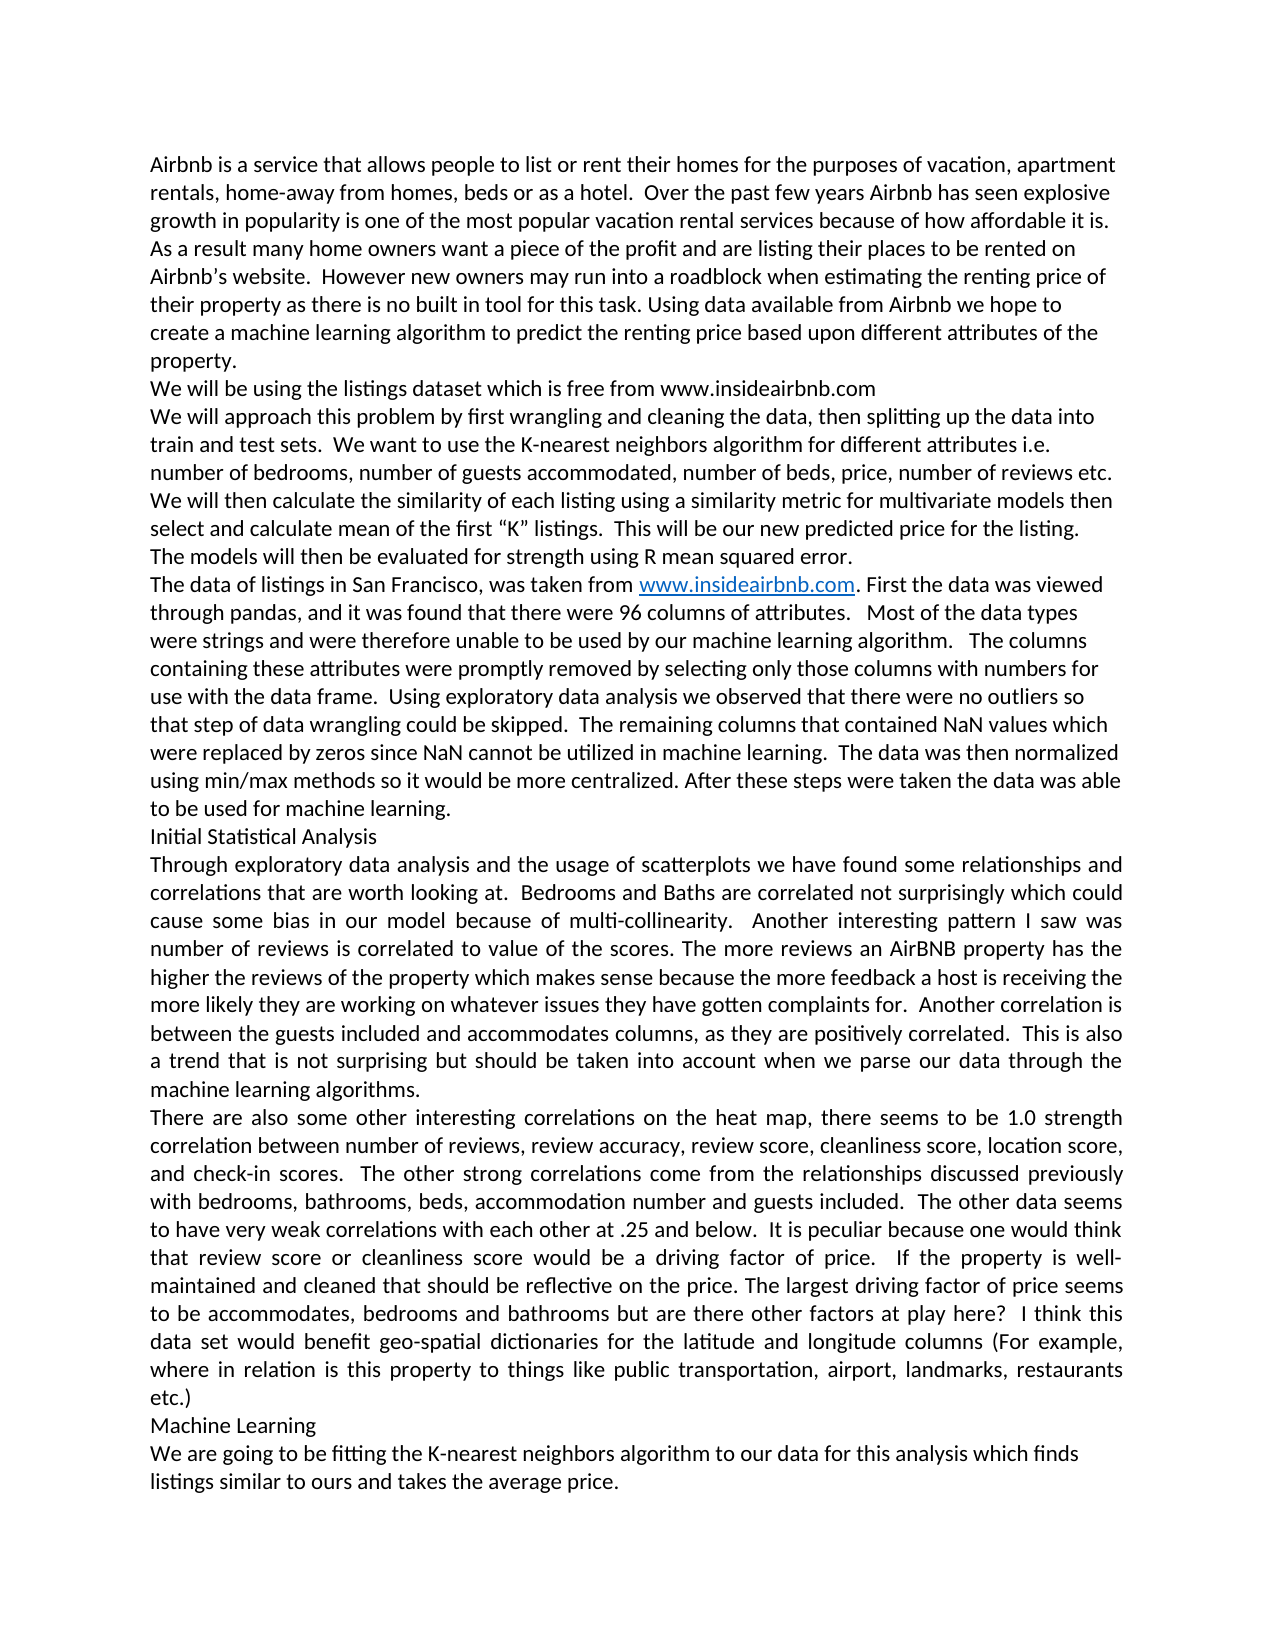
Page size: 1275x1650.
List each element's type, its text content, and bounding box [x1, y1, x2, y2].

text Airbnb is a service that allows people to list or rent their homes for the purposes of vacation, apartment rentals, home-away from homes, beds or as a hotel. Over the past few years Airbnb has seen explosive growth in popularity is one of the most popular vacation rental services because of how affordable it is. As a result many home owners want a piece of the profit and are listing their places to be rented on Airbnb’s website. However new owners may run into a roadblock when estimating the renting price of their property as there is no built in tool for this task. Using data available from Airbnb we hope to create a machine learning algorithm to predict the renting price based upon different attributes of the property. [150, 150, 1125, 374]
text Machine Learning [150, 1411, 1125, 1439]
text The data of listings in San Francisco, was taken from www.insideairbnb.com. First the data was viewed through pandas, and it was found that there were 96 columns of attributes. Most of the data types were strings and were therefore unable to be used by our machine learning algorithm. The columns containing these attributes were promptly removed by selecting only those columns with numbers for use with the data frame. Using exploratory data analysis we observed that there were no outliers so that step of data wrangling could be skipped. The remaining columns that contained NaN values which were replaced by zeros since NaN cannot be utilized in machine learning. The data was then normalized using min/max methods so it would be more centralized. After these steps were taken the data was able to be used for machine learning. [150, 570, 1125, 822]
text There are also some other interesting correlations on the heat map, there seems to be 1.0 strength correlation between number of reviews, review accuracy, review score, cleanliness score, location score, and check-in scores. The other strong correlations come from the relationships discussed previously with bedrooms, bathrooms, beds, accommodation number and guests included. The other data seems to have very weak correlations with each other at .25 and below. It is peculiar because one would think that review score or cleanliness score would be a driving factor of price. If the property is well-maintained and cleaned that should be reflective on the price. The largest driving factor of price seems to be accommodates, bedrooms and bathrooms but are there other factors at play here? I think this data set would benefit geo-spatial dictionaries for the latitude and longitude columns (For example, where in relation is this property to things like public transportation, airport, landmarks, restaurants etc.) [150, 1103, 1125, 1411]
text Through exploratory data analysis and the usage of scatterplots we have found some relationships and correlations that are worth looking at. Bedrooms and Baths are correlated not surprisingly which could cause some bias in our model because of multi-collinearity. Another interesting pattern I saw was number of reviews is correlated to value of the scores. The more reviews an AirBNB property has the higher the reviews of the property which makes sense because the more feedback a host is receiving the more likely they are working on whatever issues they have gotten complaints for. Another correlation is between the guests included and accommodates columns, as they are positively correlated. This is also a trend that is not surprising but should be taken into account when we parse our data through the machine learning algorithms. [150, 851, 1125, 1103]
text We are going to be fitting the K-nearest neighbors algorithm to our data for this analysis which finds listings similar to ours and takes the average price. [150, 1439, 1125, 1495]
text We will approach this problem by first wrangling and cleaning the data, then splitting up the data into train and test sets. We want to use the K-nearest neighbors algorithm for different attributes i.e. number of bedrooms, number of guests accommodated, number of beds, price, number of reviews etc. We will then calculate the similarity of each listing using a similarity metric for multivariate models then select and calculate mean of the first “K” listings. This will be our new predicted price for the listing. The models will then be evaluated for strength using R mean squared error. [150, 402, 1125, 570]
text We will be using the listings dataset which is free from www.insideairbnb.com [150, 374, 1125, 402]
text Initial Statistical Analysis [150, 822, 1125, 851]
